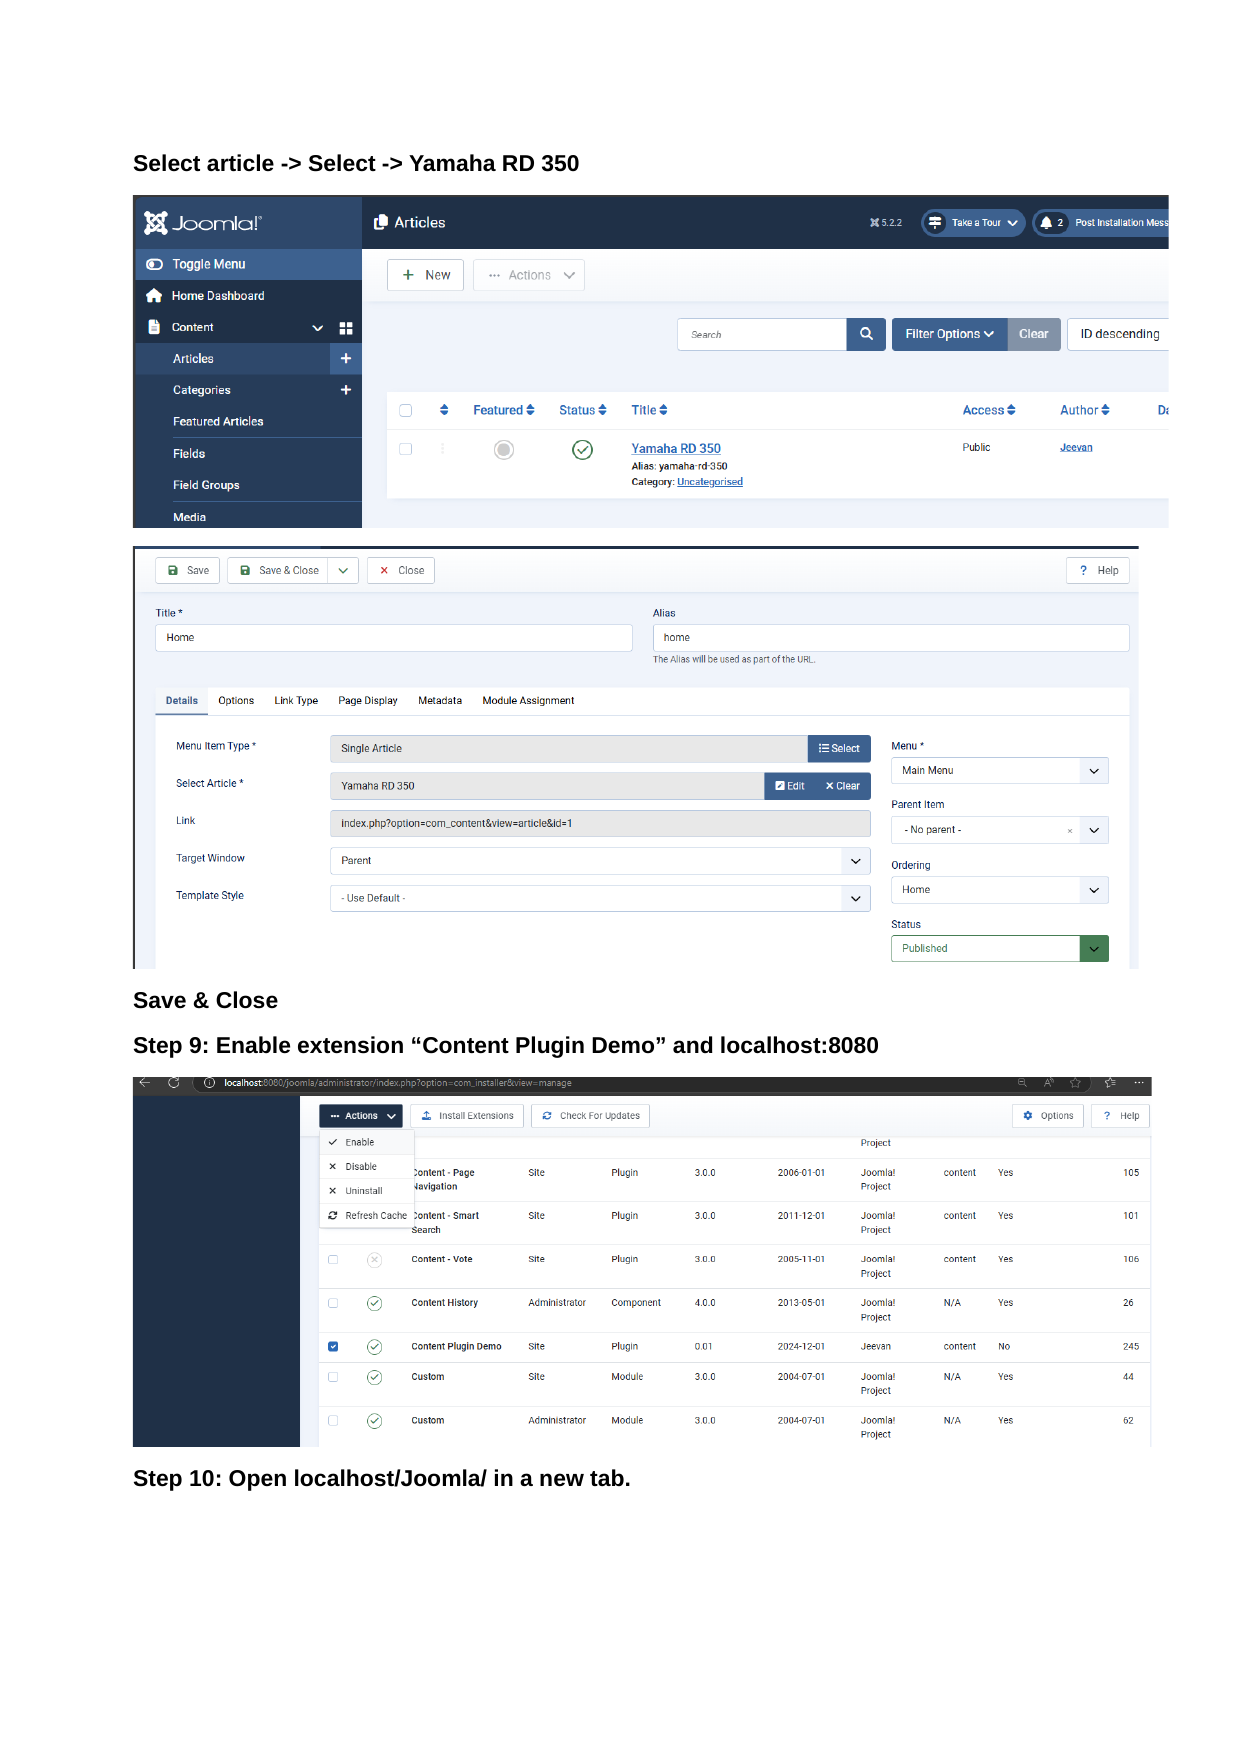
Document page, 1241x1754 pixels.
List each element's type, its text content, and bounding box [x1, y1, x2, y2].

text Select article -> Select -> Yamaha RD 350 [133, 150, 1152, 176]
text Step 10: Open localhost/Joomla/ in a new tab. [133, 1465, 1152, 1492]
picture [132, 546, 1139, 969]
text Step 9: Enable extension “Content Plugin Demo” and localhost:8080 [133, 1032, 1152, 1059]
picture [132, 195, 1169, 528]
text Save & Close [133, 987, 1152, 1014]
picture [132, 1077, 1152, 1447]
